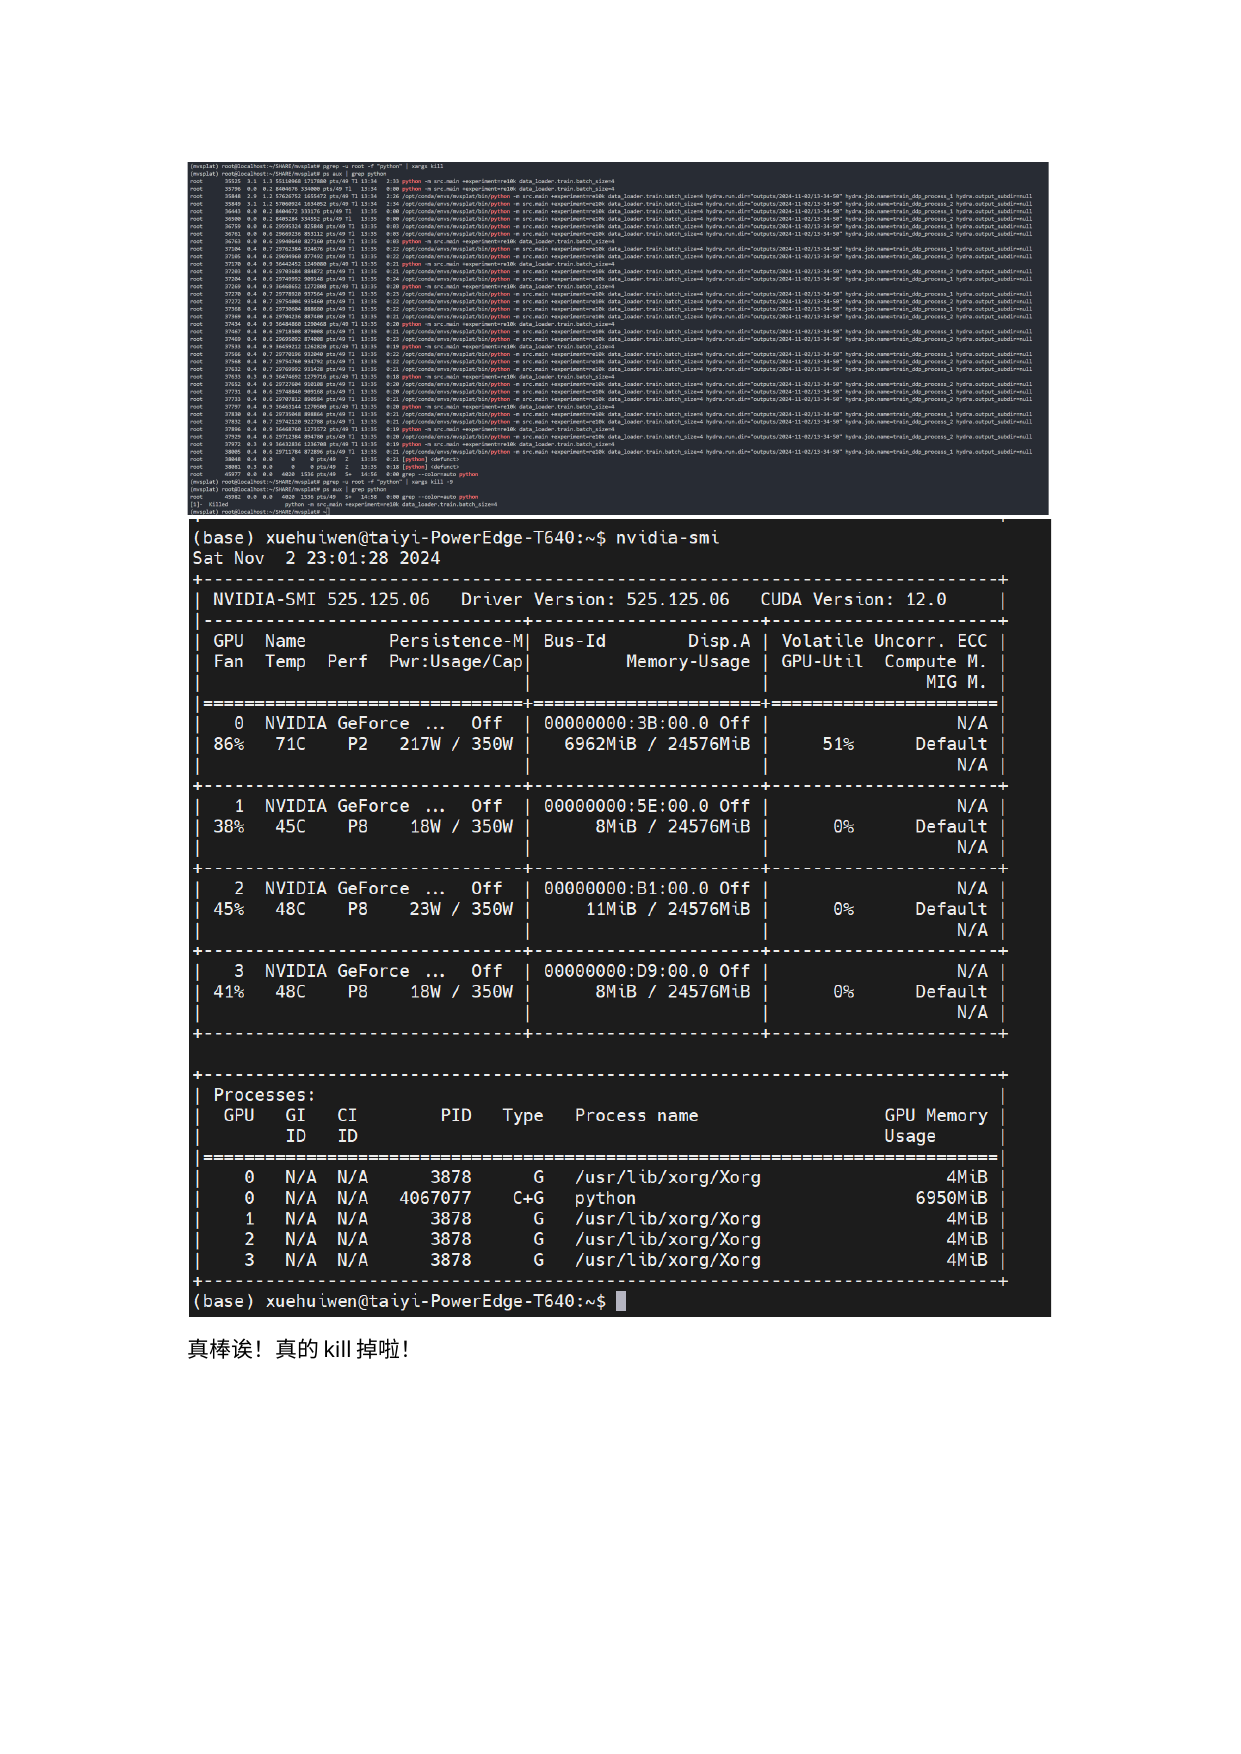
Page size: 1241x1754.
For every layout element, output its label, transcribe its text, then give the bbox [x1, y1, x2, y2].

picture [187, 519, 1052, 1317]
text 真棒诶！真的kill掉啦！ [187, 1332, 1053, 1364]
picture [187, 162, 1049, 515]
